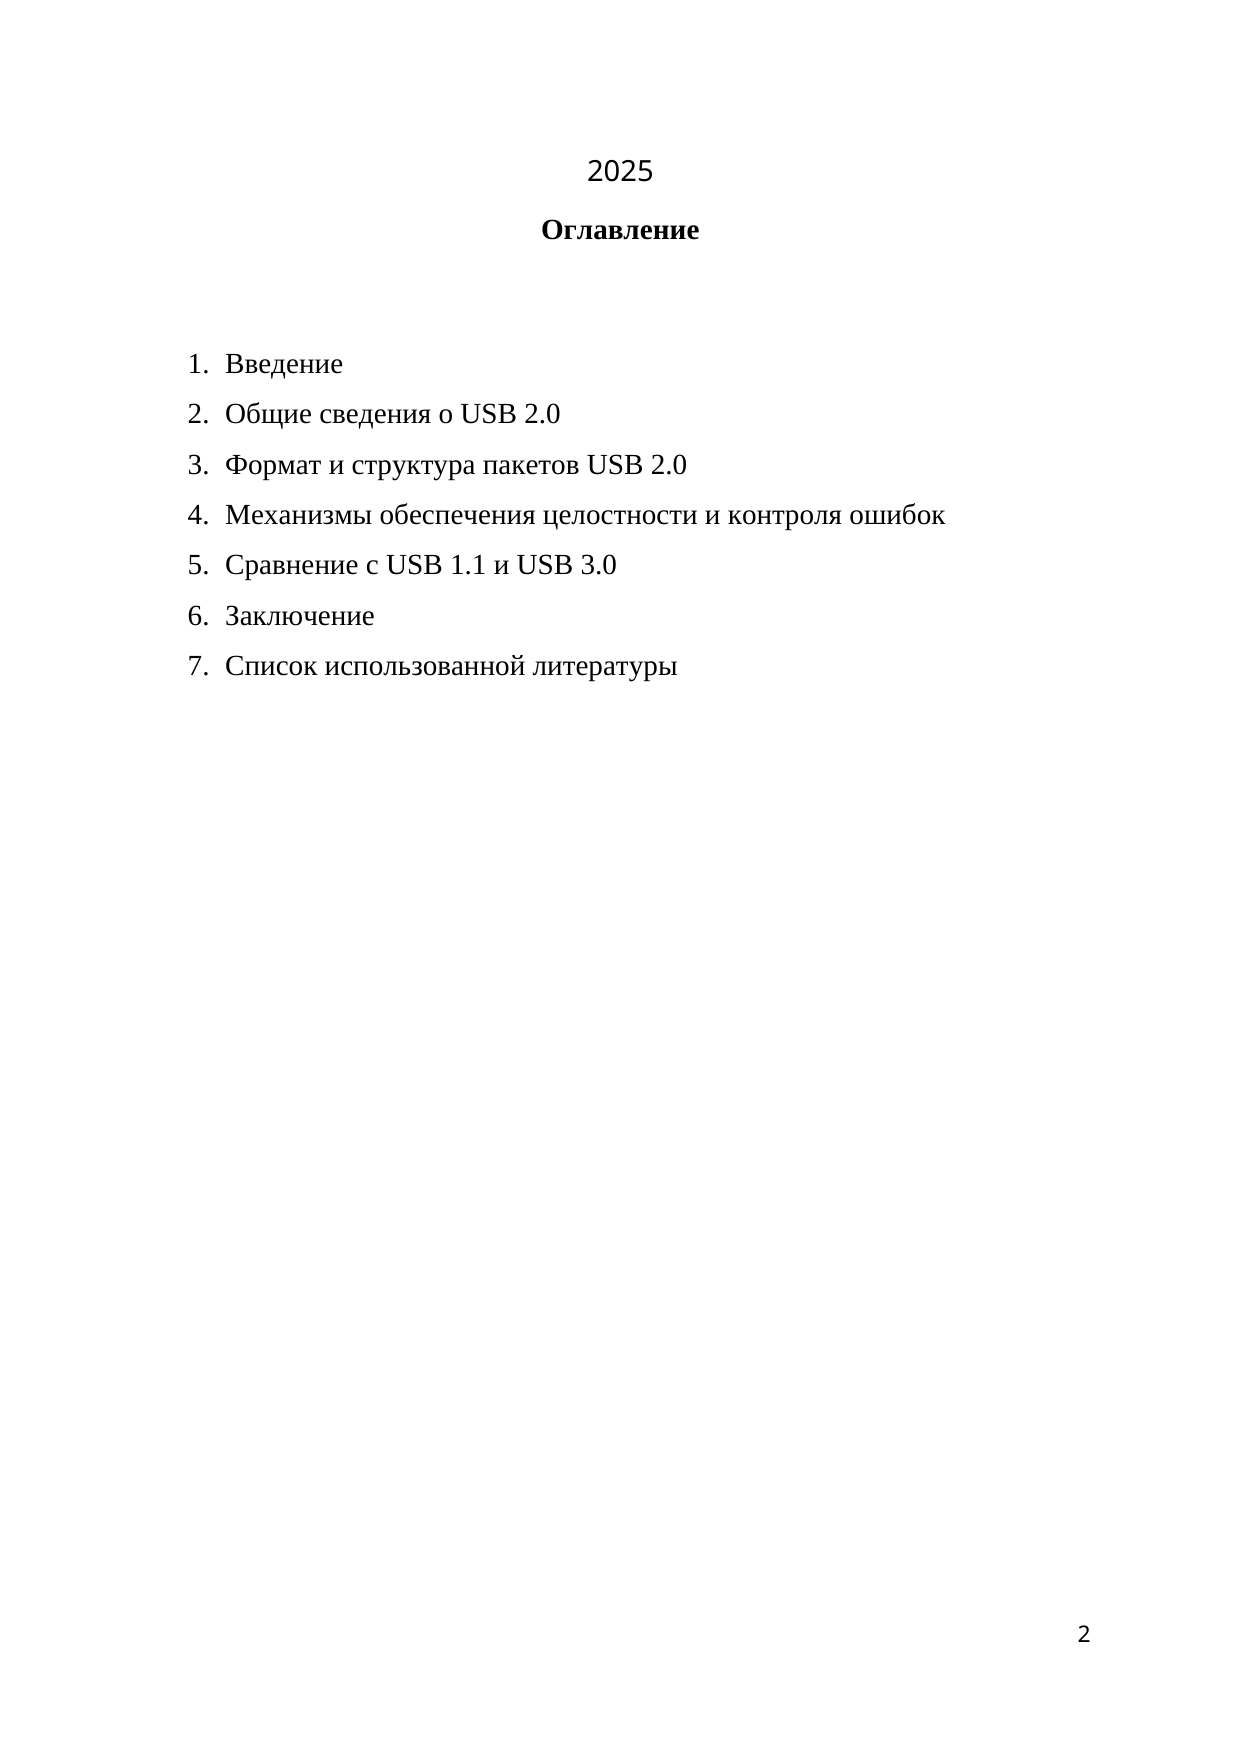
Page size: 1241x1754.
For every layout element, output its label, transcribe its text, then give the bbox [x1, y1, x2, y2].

list Формат и структура пакетов USB 2.0 [187, 447, 1090, 480]
list Введение [187, 346, 1090, 380]
list Механизмы обеспечения целостности и контроля ошибок [187, 497, 1090, 531]
text Оглавление [150, 212, 1090, 246]
list Общие сведения о USB 2.0 [187, 397, 1090, 430]
list Список использованной литературы [187, 648, 1090, 682]
text 2025 [150, 150, 1090, 190]
list Сравнение с USB 1.1 и USB 3.0 [187, 547, 1090, 581]
list Заключение [187, 598, 1090, 631]
